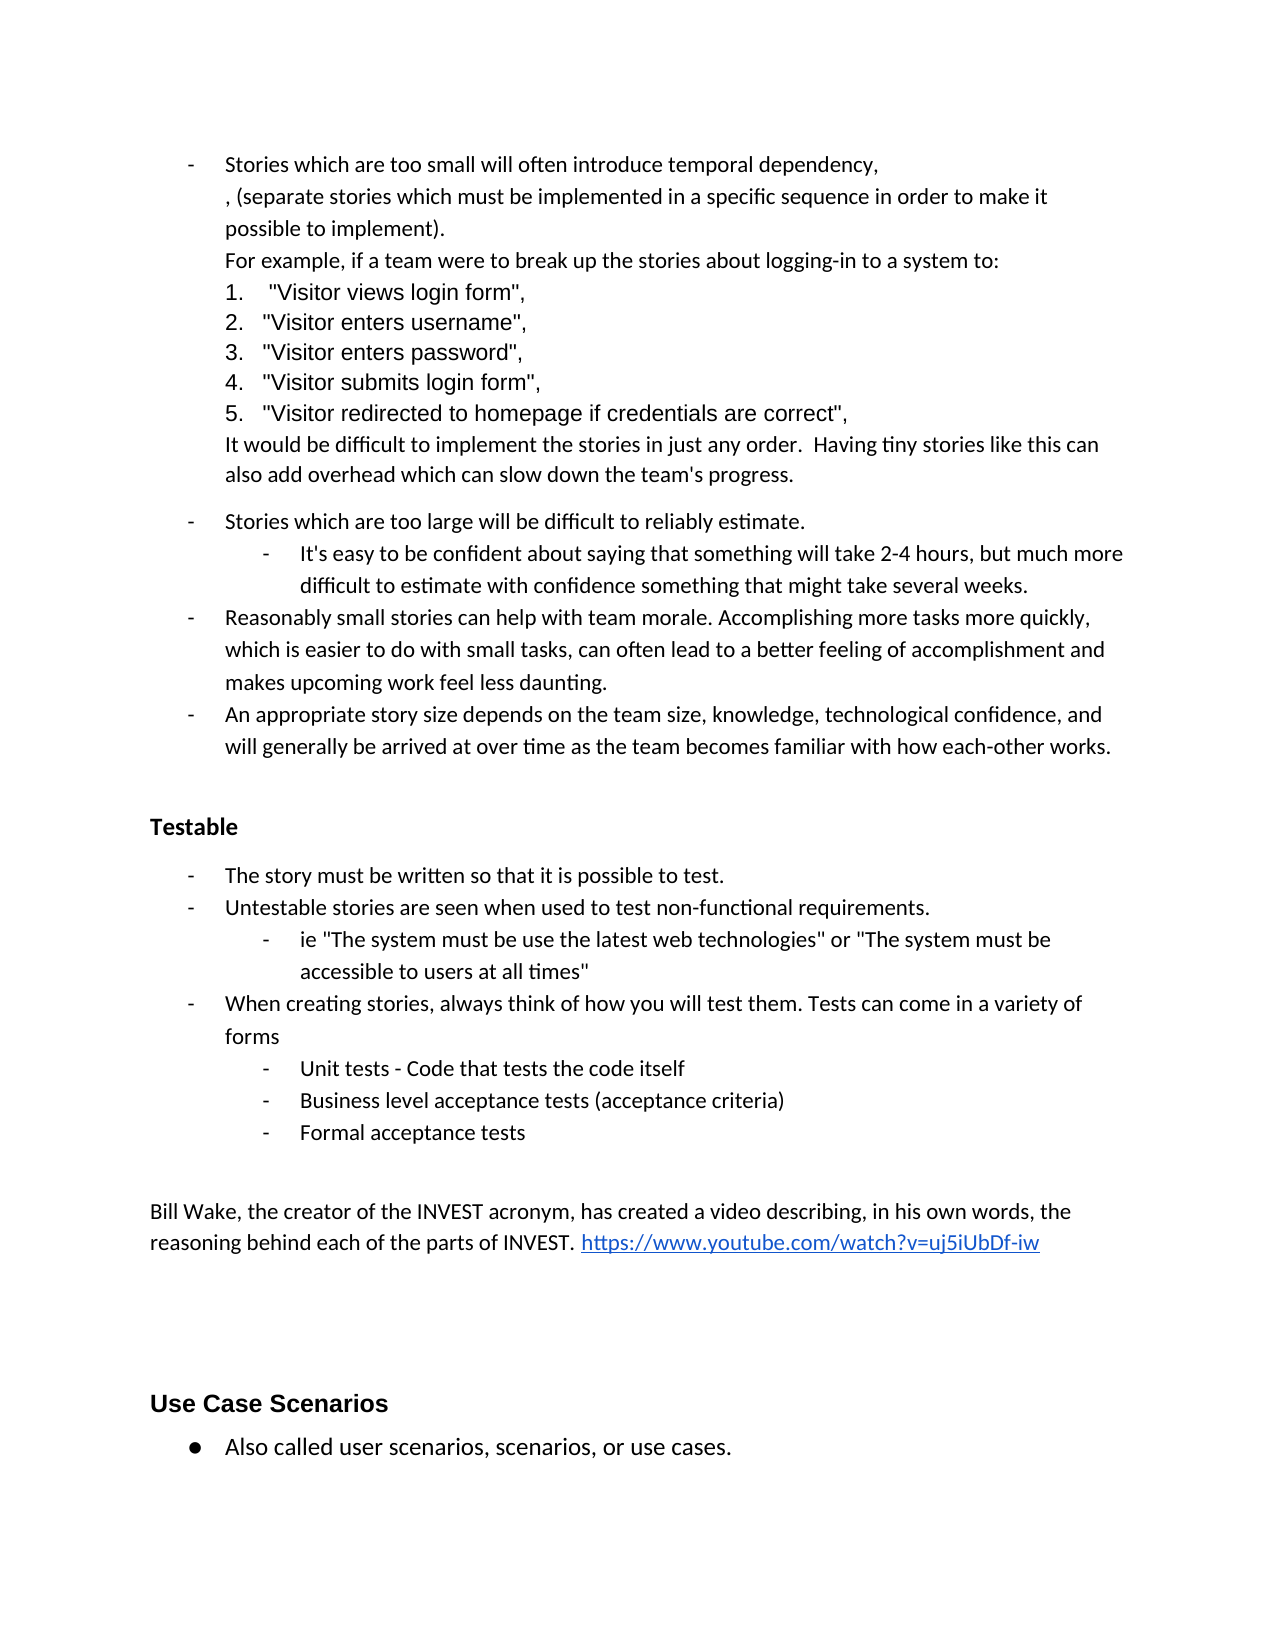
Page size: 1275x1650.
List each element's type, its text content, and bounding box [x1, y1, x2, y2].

text Bill Wake, the creator of the INVEST acronym, has created a video describing, in his own words, the reasoning behind each of the parts of INVEST. https://www.youtube.com/watch?v=uj5iUbDf-iw [150, 1197, 1125, 1256]
list An appropriate story size depends on the team size, knowledge, technological confidence, and will generally be arrived at over time as the team becomes familiar with how each-other works. [187, 700, 1125, 760]
list "Visitor enters username", [225, 309, 1125, 335]
subtitle Use Case Scenarios [150, 1389, 1125, 1418]
list "Visitor submits login form", [225, 369, 1125, 396]
list When creating stories, always think of how you will test them. Tests can come in a variety of forms [187, 989, 1125, 1050]
list Reasonably small stories can help with team morale. Accomplishing more tasks more quickly, which is easier to do with small tasks, can often lead to a better feeling of accomplishment and makes upcoming work feel less daunting. [187, 603, 1125, 696]
list "Visitor enters password", [225, 339, 1125, 366]
list "Visitor redirected to homepage if credentials are correct", [225, 399, 1125, 426]
list Stories which are too large will be difficult to reliably estimate. [187, 507, 1125, 535]
text It would be difficult to implement the stories in just any order. Having tiny stories like this can also add overhead which can slow down the team's progress. [225, 430, 1125, 488]
list "Visitor views login form", [225, 279, 1125, 305]
list Formal acceptance tests [262, 1118, 1125, 1146]
list ie "The system must be use the latest web technologies" or "The system must be accessible to users at all times" [262, 925, 1125, 985]
list The story must be written so that it is possible to test. [187, 861, 1125, 889]
list Business level acceptance tests (acceptance criteria) [262, 1086, 1125, 1114]
list It's easy to be confident about saying that something will take 2-4 hours, but much more difficult to estimate with confidence something that might take several weeks. [262, 539, 1125, 599]
text Testable [150, 811, 1125, 842]
list Stories which are too small will often introduce temporal dependency, , (separate stories which must be implemented in a specific sequence in order to make it possible to implement). For example, if a team were to break up the stories about logging-in to a system to: [187, 150, 1125, 274]
list Untestable stories are seen when used to test non-functional requirements. [187, 893, 1125, 921]
list Also called user scenarios, scenarios, or use cases. [187, 1431, 1125, 1462]
list Unit tests - Code that tests the code itself [262, 1054, 1125, 1082]
